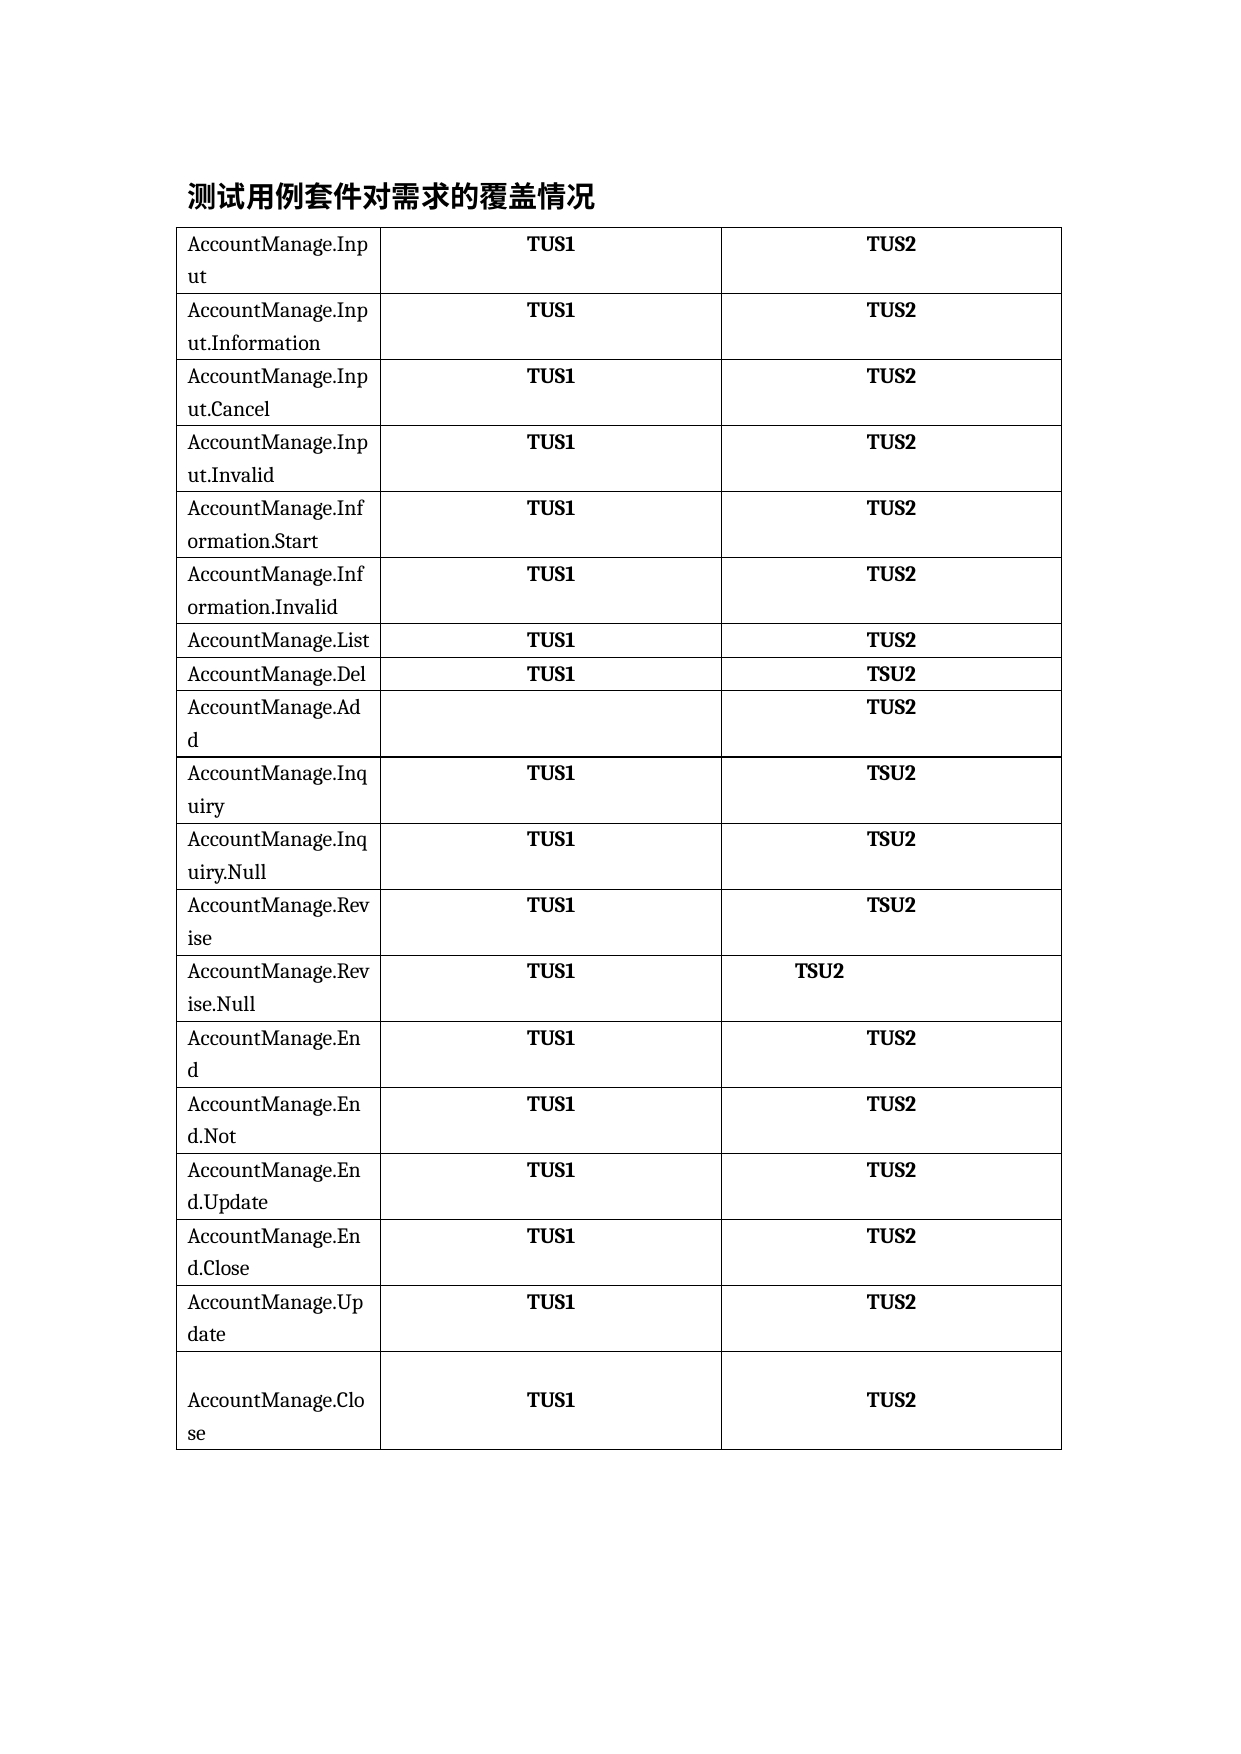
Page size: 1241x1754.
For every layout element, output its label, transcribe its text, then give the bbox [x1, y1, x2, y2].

table_cell AccountManage.Revise.Null [177, 956, 380, 1021]
table_cell AccountManage.Revise [177, 890, 380, 954]
table_cell TSU2 [722, 824, 1061, 888]
table_cell TUS1 [381, 426, 721, 491]
table_cell TSU2 [722, 658, 1061, 690]
table_cell TUS2 [722, 1352, 1061, 1449]
table_header TUS1 [381, 228, 721, 293]
table_cell AccountManage.Inquiry.Null [177, 824, 380, 888]
table_cell TUS2 [722, 360, 1061, 425]
table_cell TUS1 [381, 558, 721, 623]
table_header TUS2 [722, 228, 1061, 293]
table_cell AccountManage.List [177, 624, 380, 657]
table_cell TUS2 [722, 1154, 1061, 1219]
table_cell TUS1 [381, 890, 721, 954]
table_cell TUS1 [381, 492, 721, 557]
table_cell TUS1 [381, 1220, 721, 1285]
table_cell TUS2 [722, 1022, 1061, 1087]
table_cell TUS2 [722, 624, 1061, 657]
table_cell AccountManage.End [177, 1022, 380, 1087]
table_cell TUS1 [381, 956, 721, 1021]
table_cell TUS1 [381, 1286, 721, 1351]
table_cell [381, 691, 721, 756]
table_cell TSU2 [722, 758, 1061, 822]
table_cell TUS1 [381, 758, 721, 822]
table_cell TUS1 [381, 1022, 721, 1087]
table_cell AccountManage.Input.Information [177, 294, 380, 359]
table_cell TUS2 [722, 691, 1061, 756]
table_cell TUS2 [722, 294, 1061, 359]
table_cell AccountManage.Add [177, 691, 380, 756]
table_cell TUS2 [722, 1220, 1061, 1285]
table_cell AccountManage.Update [177, 1286, 380, 1351]
table_cell TUS1 [381, 624, 721, 657]
table_cell TUS1 [381, 360, 721, 425]
table_cell AccountManage.Input.Invalid [177, 426, 380, 491]
table_cell AccountManage.Information.Start [177, 492, 380, 557]
table_cell TUS1 [381, 824, 721, 888]
table_cell TUS1 [381, 1154, 721, 1219]
table_cell AccountManage.Input.Cancel [177, 360, 380, 425]
table_cell TUS2 [722, 1286, 1061, 1351]
text 测试用例套件对需求的覆盖情况 [187, 162, 1053, 227]
table_cell TUS1 [381, 294, 721, 359]
table_cell TUS1 [381, 1088, 721, 1153]
table_cell AccountManage.Close [177, 1352, 380, 1449]
table_cell TUS2 [722, 492, 1061, 557]
table_cell TUS2 [722, 1088, 1061, 1153]
table_cell TSU2 [722, 890, 1061, 954]
table_cell TUS1 [381, 658, 721, 690]
table_cell TSU2 [722, 956, 1061, 1021]
table_cell AccountManage.End.Update [177, 1154, 380, 1219]
table_cell TUS1 [381, 1352, 721, 1449]
table_cell AccountManage.Inquiry [177, 758, 380, 822]
table_cell AccountManage.End.Close [177, 1220, 380, 1285]
table_cell TUS2 [722, 558, 1061, 623]
table_cell TUS2 [722, 426, 1061, 491]
table_cell AccountManage.Del [177, 658, 380, 690]
table_cell AccountManage.End.Not [177, 1088, 380, 1153]
table_header AccountManage.Input [177, 228, 380, 293]
table_cell AccountManage.Information.Invalid [177, 558, 380, 623]
